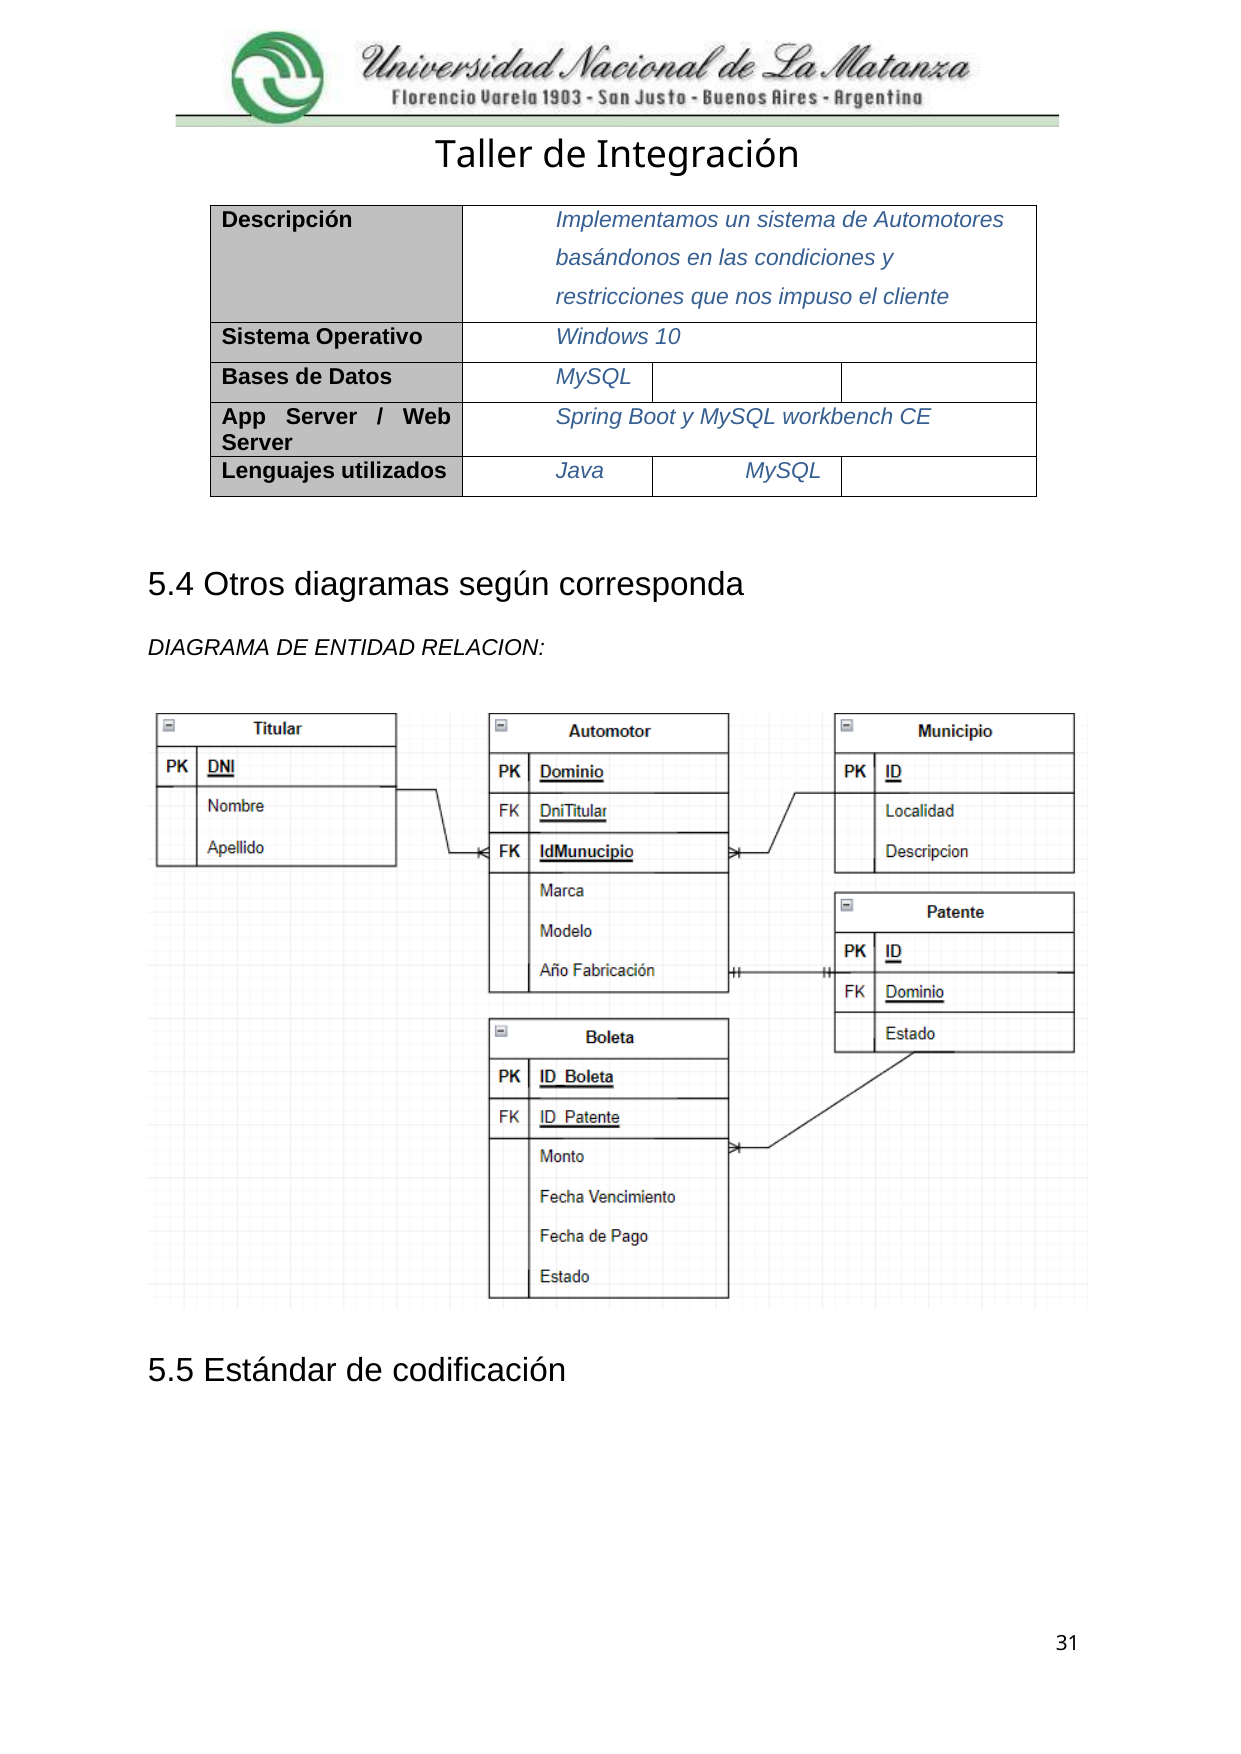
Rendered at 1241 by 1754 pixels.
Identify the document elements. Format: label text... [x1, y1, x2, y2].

table_cell MySQL [463, 363, 652, 402]
subtitle 5.5 Estándar de codificación [148, 1350, 1087, 1388]
subtitle 5.4 Otros diagramas según corresponda [148, 564, 1087, 603]
table_cell [653, 363, 841, 402]
table_cell Windows 10 [463, 323, 1036, 362]
table_cell [842, 457, 1036, 496]
table_cell Sistema Operativo [211, 323, 462, 362]
picture [147, 713, 1089, 1309]
table_cell Bases de Datos [211, 363, 462, 402]
table_cell Java [463, 457, 652, 496]
picture [175, 29, 1060, 127]
table_header Implementamos un sistema de Automotores basándonos en las condiciones y restricciones que nos impuso el cliente [463, 206, 1036, 322]
table_cell Spring Boot y MySQL workbench CE [463, 403, 1036, 456]
table_cell Lenguajes utilizados [211, 457, 462, 496]
text DIAGRAMA DE ENTIDAD RELACION: [148, 634, 1087, 661]
table_cell [842, 363, 1036, 402]
table_header Descripción [211, 206, 462, 322]
table_cell App Server / Web Server [211, 403, 462, 456]
table_cell MySQL [653, 457, 841, 496]
